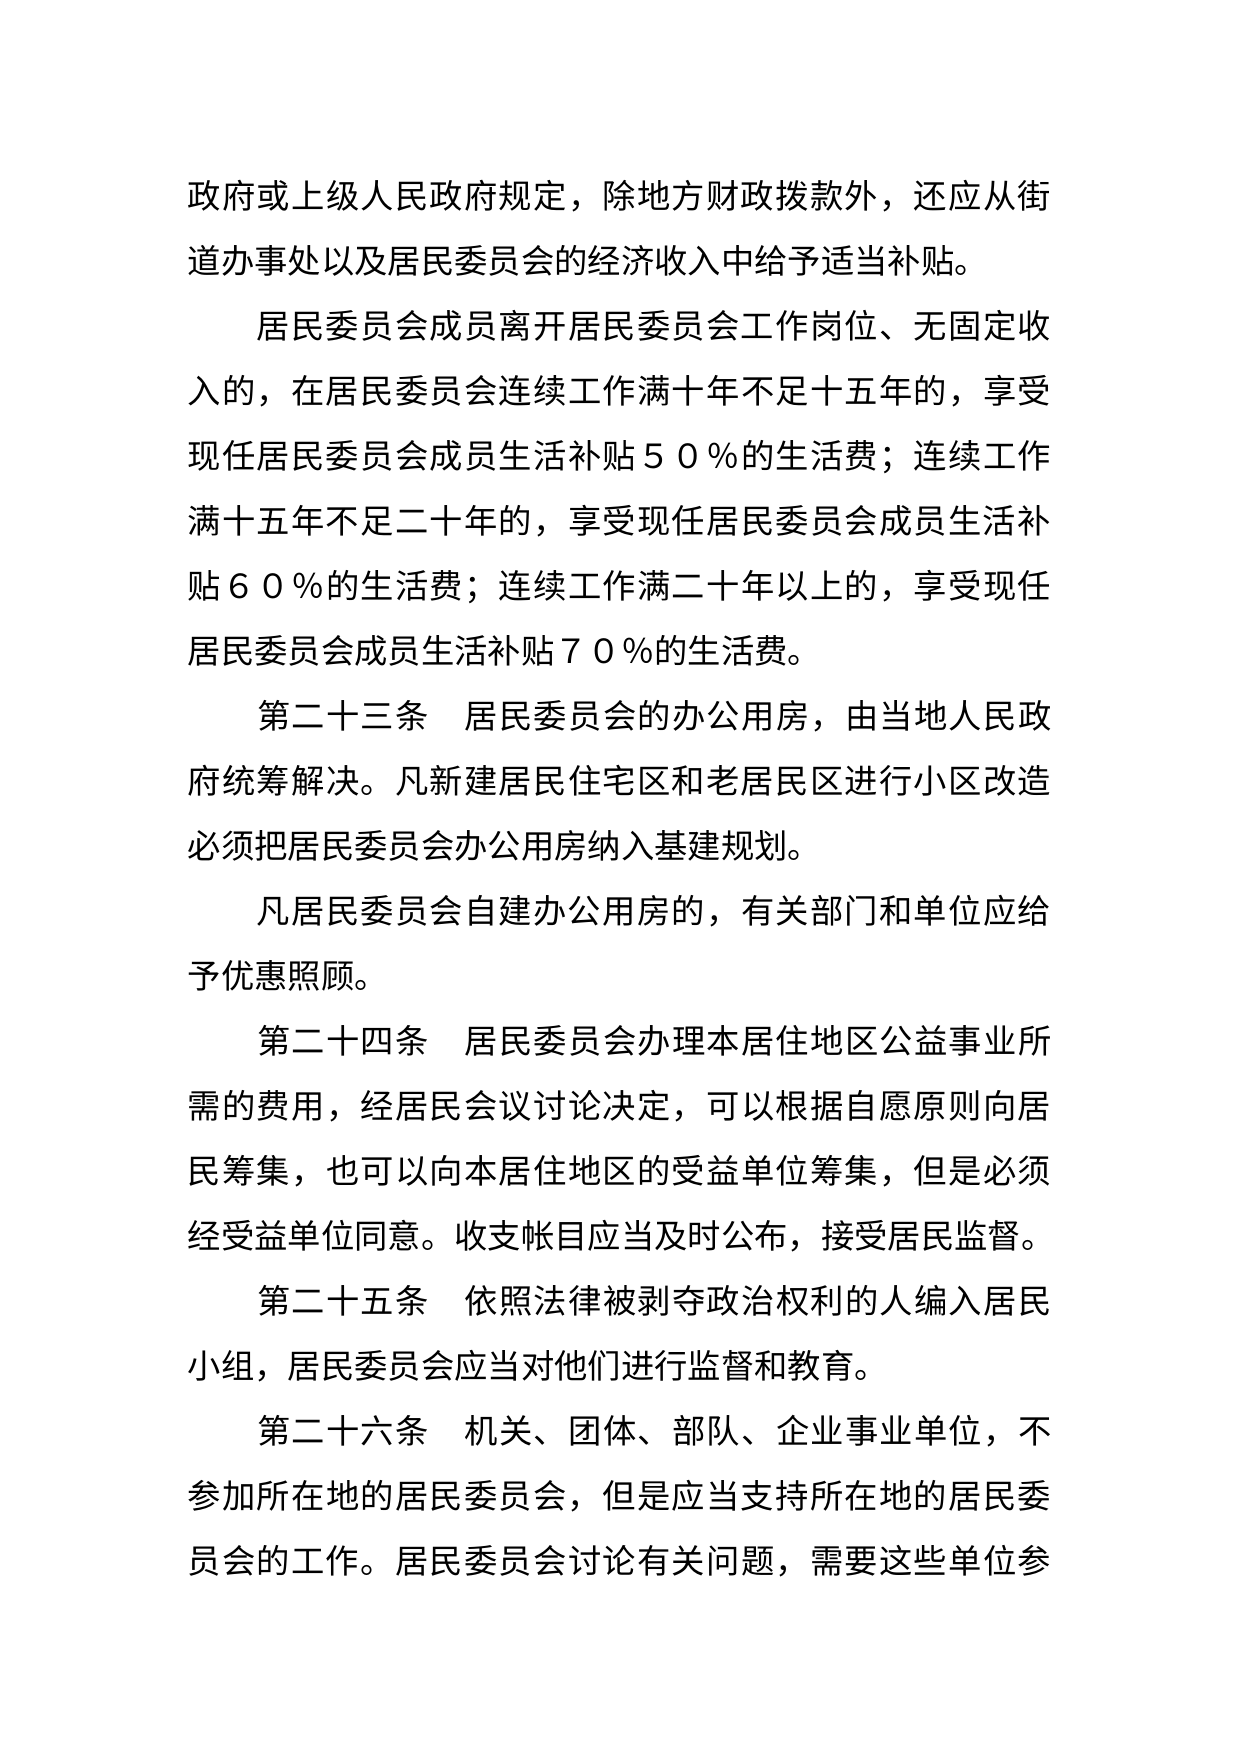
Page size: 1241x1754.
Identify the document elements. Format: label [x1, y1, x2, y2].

text [187, 162, 1053, 1592]
